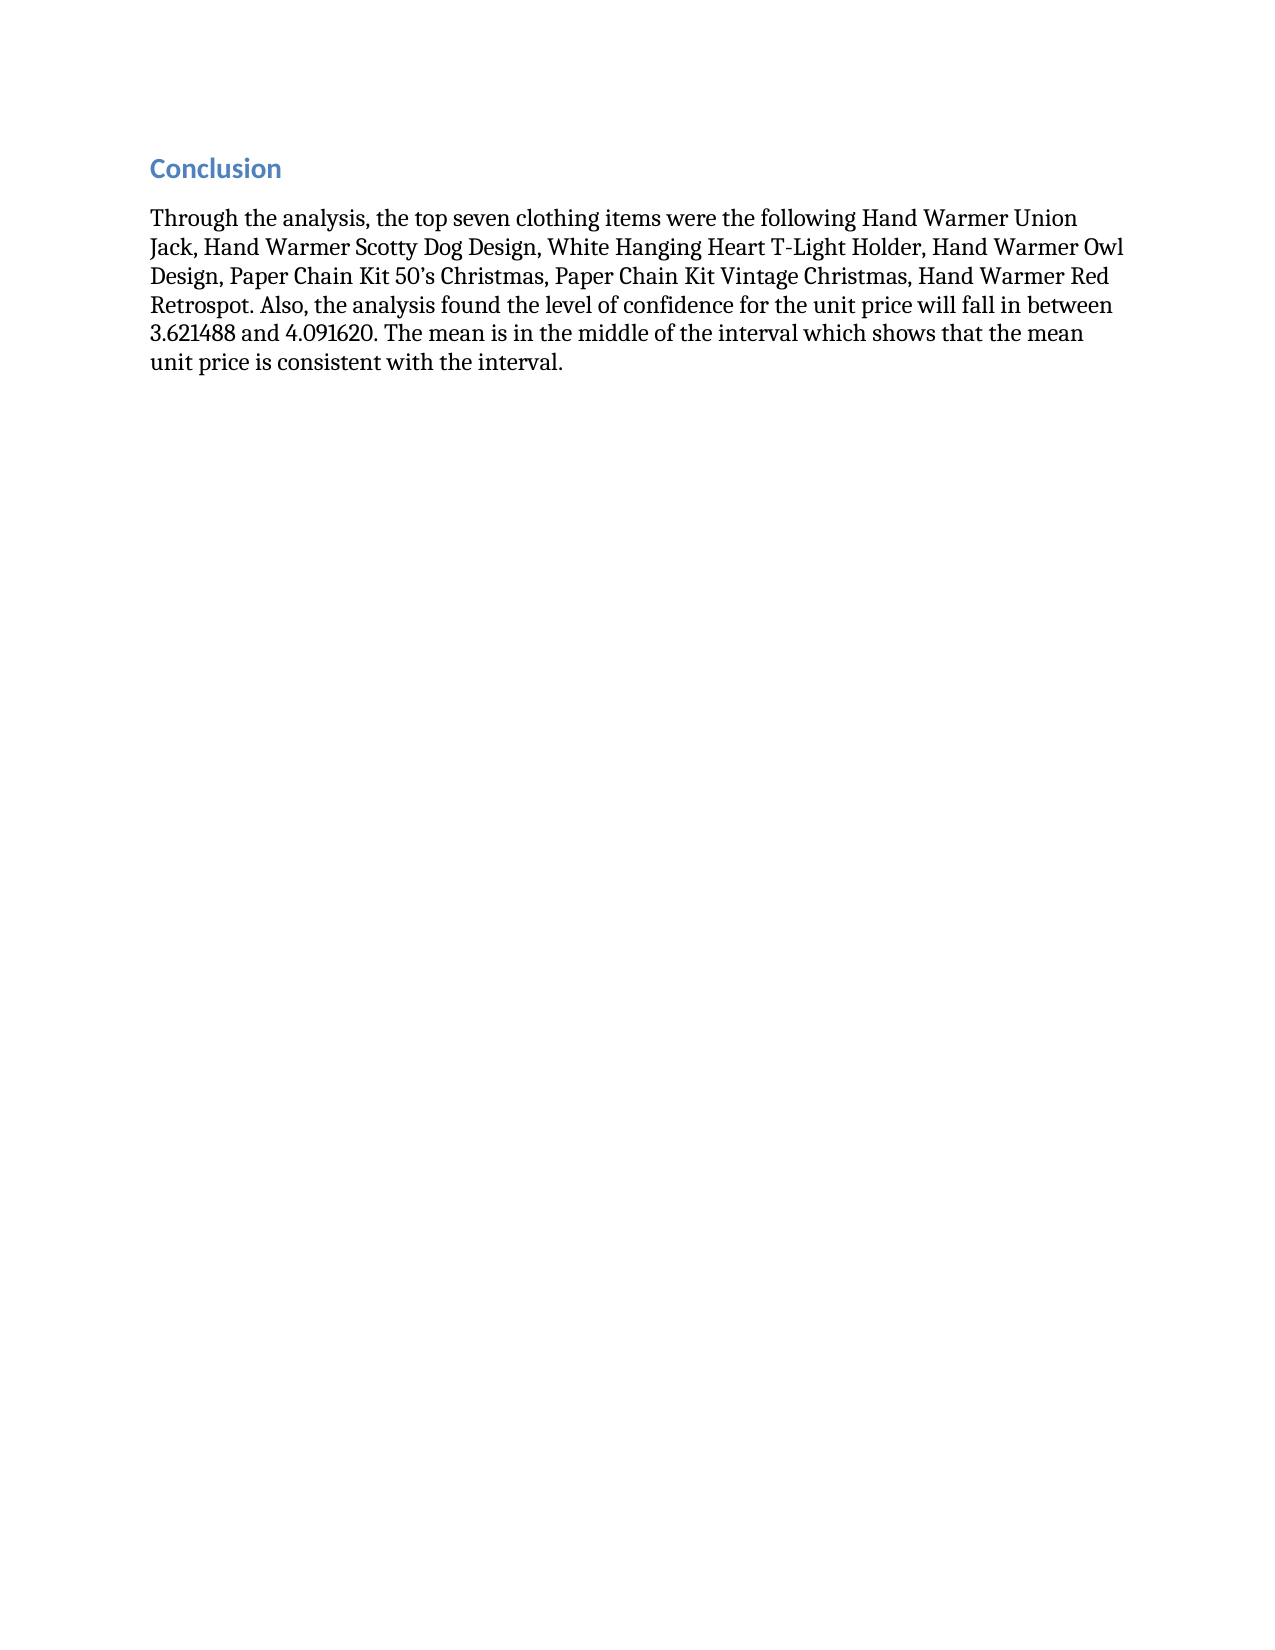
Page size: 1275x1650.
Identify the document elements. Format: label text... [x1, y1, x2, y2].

subtitle Conclusion [150, 150, 1125, 186]
text Through the analysis, the top seven clothing items were the following Hand Warmer Union Jack, Hand Warmer Scotty Dog Design, White Hanging Heart T-Light Holder, Hand Warmer Owl Design, Paper Chain Kit 50’s Christmas, Paper Chain Kit Vintage Christmas, Hand Warmer Red Retrospot. Also, the analysis found the level of confidence for the unit price will fall in between 3.621488 and 4.091620. The mean is in the middle of the interval which shows that the mean unit price is consistent with the interval. [150, 204, 1125, 377]
